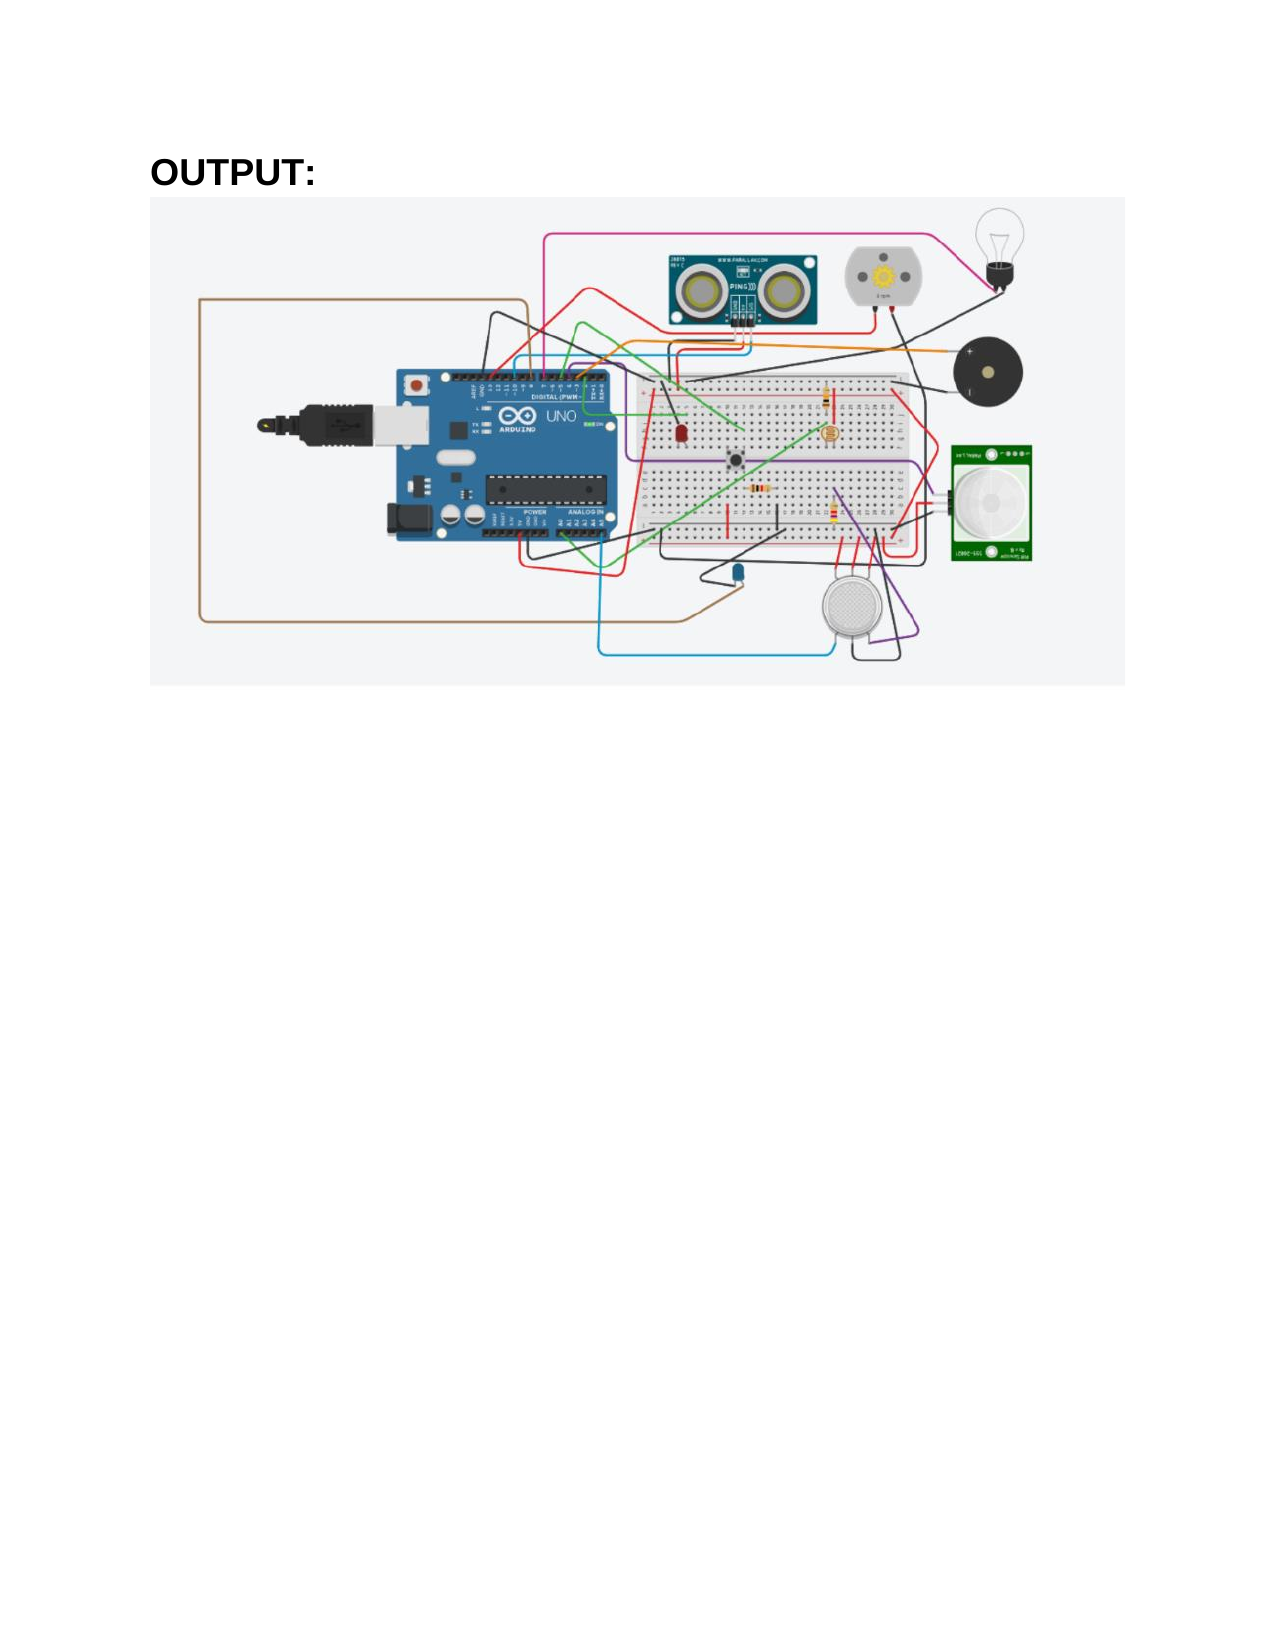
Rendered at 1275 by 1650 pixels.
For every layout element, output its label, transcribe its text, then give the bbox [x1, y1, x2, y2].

text OUTPUT: [150, 150, 1125, 197]
picture [150, 197, 1125, 706]
